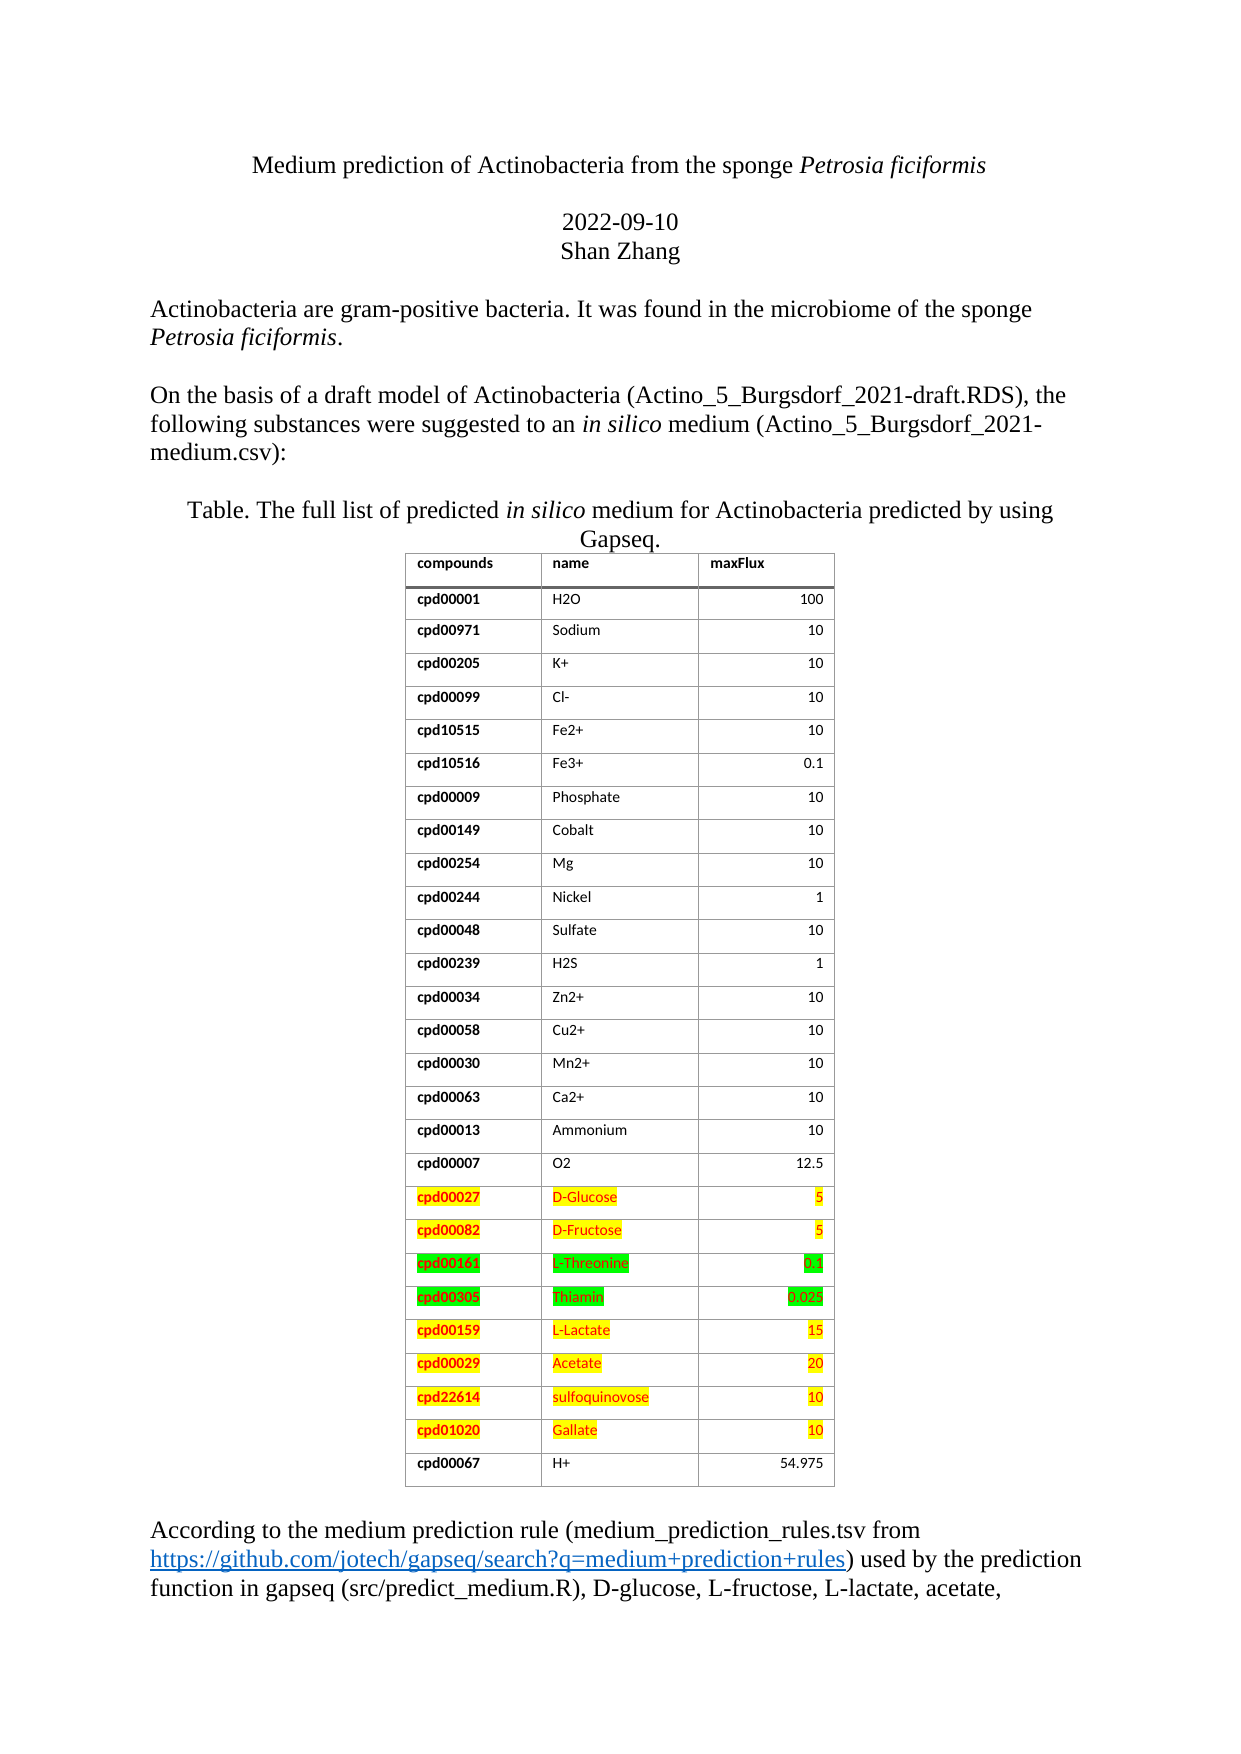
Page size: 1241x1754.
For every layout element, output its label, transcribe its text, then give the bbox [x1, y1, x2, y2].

table_cell cpd00007 [406, 1154, 541, 1186]
table_cell cpd00082 [406, 1220, 541, 1252]
table_cell cpd00305 [406, 1287, 541, 1319]
table_cell 10 [699, 1054, 834, 1086]
table_cell cpd00058 [406, 1020, 541, 1052]
table_cell cpd10516 [406, 754, 541, 786]
table_cell cpd00244 [406, 887, 541, 919]
table_cell 10 [699, 654, 834, 686]
table_cell cpd00030 [406, 1054, 541, 1086]
table_cell 0.1 [699, 1254, 834, 1286]
table_cell cpd10515 [406, 720, 541, 752]
table_cell Sodium [542, 620, 698, 652]
table_cell Thiamin [542, 1287, 698, 1319]
table_cell Zn2+ [542, 987, 698, 1019]
table_cell 1 [699, 954, 834, 986]
table_cell cpd00205 [406, 654, 541, 686]
table_cell 10 [699, 687, 834, 719]
table_cell cpd00001 [406, 589, 541, 619]
table_cell cpd00013 [406, 1120, 541, 1152]
text Shan Zhang [150, 236, 1090, 265]
table_cell cpd00063 [406, 1087, 541, 1119]
table_cell 5 [699, 1187, 834, 1219]
table_cell Cl- [542, 687, 698, 719]
table_cell cpd22614 [406, 1387, 541, 1419]
table_cell Gallate [542, 1420, 698, 1452]
table_cell cpd00027 [406, 1187, 541, 1219]
table_cell cpd00161 [406, 1254, 541, 1286]
table_cell H+ [542, 1454, 698, 1486]
table_cell 10 [699, 1420, 834, 1452]
table_cell Cu2+ [542, 1020, 698, 1052]
table_cell cpd00971 [406, 620, 541, 652]
table_cell Mg [542, 854, 698, 886]
table_header compounds [406, 554, 541, 586]
table_cell cpd00009 [406, 787, 541, 819]
table_cell 100 [699, 589, 834, 619]
table_cell cpd00099 [406, 687, 541, 719]
table_cell cpd00254 [406, 854, 541, 886]
table_cell Cobalt [542, 820, 698, 852]
table_cell cpd00149 [406, 820, 541, 852]
table_cell 10 [699, 720, 834, 752]
table_cell cpd00029 [406, 1354, 541, 1386]
text Medium prediction of Actinobacteria from the sponge Petrosia ficiformis [150, 150, 1090, 179]
text Table. The full list of predicted in silico medium for Actinobacteria predicted by using Gapseq. [150, 495, 1090, 552]
table_cell 10 [699, 854, 834, 886]
table_cell D-Fructose [542, 1220, 698, 1252]
table_cell Fe2+ [542, 720, 698, 752]
text 2022-09-10 [150, 207, 1090, 236]
table_cell 1 [699, 887, 834, 919]
table_cell 54.975 [699, 1454, 834, 1486]
table_cell cpd00048 [406, 920, 541, 952]
table_cell H2S [542, 954, 698, 986]
table_header name [542, 554, 698, 586]
table_cell 0.1 [699, 754, 834, 786]
table_cell 10 [699, 820, 834, 852]
table_cell Ca2+ [542, 1087, 698, 1119]
table_cell L-Threonine [542, 1254, 698, 1286]
table_cell cpd00159 [406, 1320, 541, 1352]
table_cell 10 [699, 1387, 834, 1419]
table_cell 10 [699, 920, 834, 952]
table_cell K+ [542, 654, 698, 686]
table_cell cpd01020 [406, 1420, 541, 1452]
table_cell O2 [542, 1154, 698, 1186]
table_cell 0.025 [699, 1287, 834, 1319]
table_cell 10 [699, 987, 834, 1019]
table_cell cpd00239 [406, 954, 541, 986]
table_cell 10 [699, 620, 834, 652]
table_cell H2O [542, 589, 698, 619]
table_cell Acetate [542, 1354, 698, 1386]
table_cell Phosphate [542, 787, 698, 819]
table_cell 10 [699, 1087, 834, 1119]
table_cell Ammonium [542, 1120, 698, 1152]
text On the basis of a draft model of Actinobacteria (Actino_5_Burgsdorf_2021-draft.RDS), the following substances were suggested to an in silico medium (Actino_5_Burgsdorf_2021-medium.csv): [150, 380, 1090, 466]
table_cell D-Glucose [542, 1187, 698, 1219]
table_header maxFlux [699, 554, 834, 586]
table_cell cpd00034 [406, 987, 541, 1019]
table_cell 10 [699, 787, 834, 819]
table_cell 10 [699, 1020, 834, 1052]
table_cell Fe3+ [542, 754, 698, 786]
text Actinobacteria are gram-positive bacteria. It was found in the microbiome of the sponge Petrosia ficiformis. [150, 294, 1090, 351]
table_cell 10 [699, 1120, 834, 1152]
table_cell Nickel [542, 887, 698, 919]
table_cell L-Lactate [542, 1320, 698, 1352]
table_cell Mn2+ [542, 1054, 698, 1086]
table_cell 5 [699, 1220, 834, 1252]
table_cell cpd00067 [406, 1454, 541, 1486]
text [150, 1516, 1090, 1602]
table_cell sulfoquinovose [542, 1387, 698, 1419]
table_cell 12.5 [699, 1154, 834, 1186]
table_cell 20 [699, 1354, 834, 1386]
table_cell Sulfate [542, 920, 698, 952]
table_cell 15 [699, 1320, 834, 1352]
